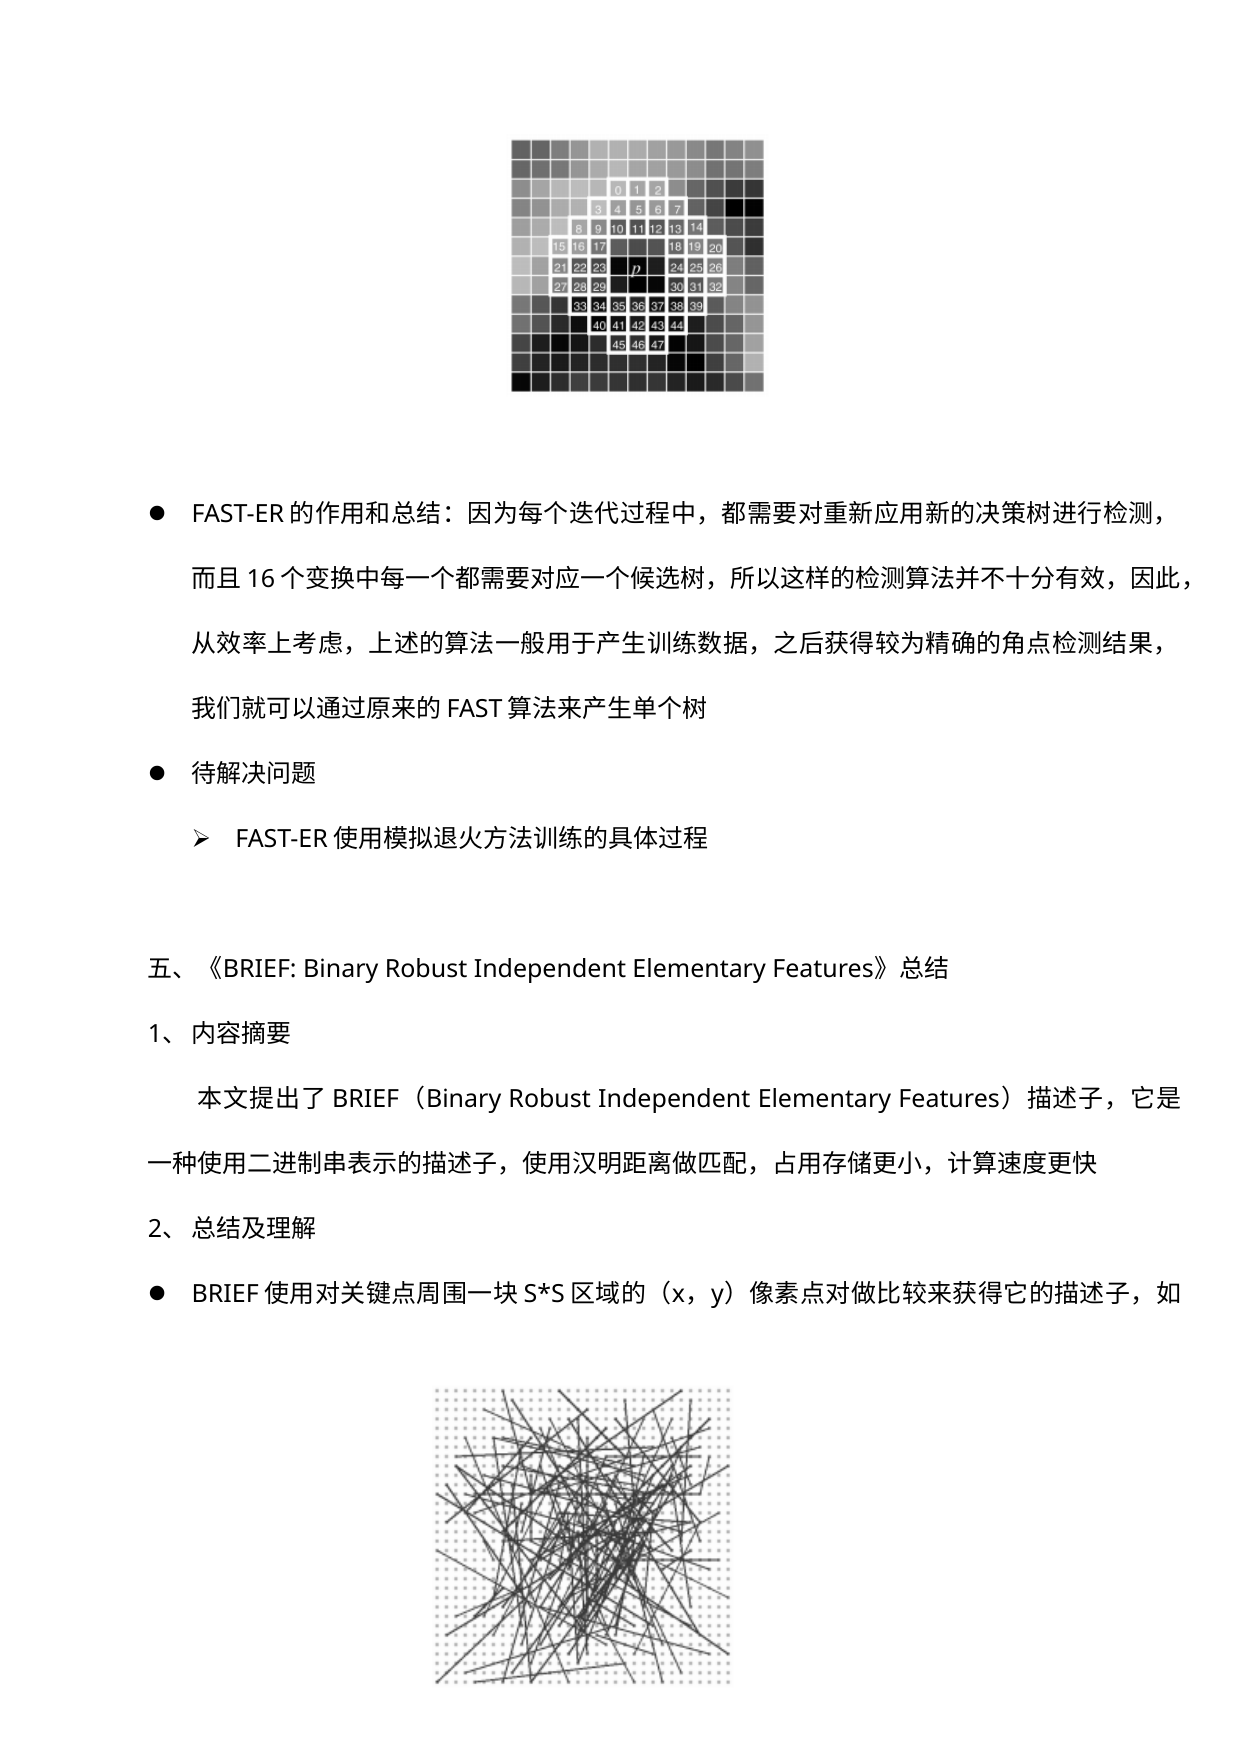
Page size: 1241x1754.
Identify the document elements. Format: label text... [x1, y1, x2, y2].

picture [496, 130, 779, 397]
list 《BRIEF: Binary Robust Independent Elementary Features》总结 [148, 934, 1181, 999]
list 待解决问题 [148, 739, 1181, 804]
list FAST-ER使用模拟退火方法训练的具体过程 [191, 804, 1181, 869]
list 总结及理解 [148, 1194, 1181, 1259]
list 内容摘要 [148, 999, 1181, 1064]
list BRIEF使用对关键点周围一块S*S区域的（x，y）像素点对做比较来获得它的描述子，如下图所示，实线表示一对比较的点，其使用(X, Y) ∼ i.i.d. Gaussian(0, S2/25)分布获得。提取BRIEF描述子包括以下几步 [148, 1259, 1181, 1324]
text 本文提出了BRIEF（Binary Robust Independent Elementary Features）描述子，它是一种使用二进制串表示的描述子，使用汉明距离做匹配，占用存储更小，计算速度更快 [148, 1064, 1181, 1194]
list FAST-ER的作用和总结：因为每个迭代过程中，都需要对重新应用新的决策树进行检测，而且16个变换中每一个都需要对应一个候选树，所以这样的检测算法并不十分有效，因此，从效率上考虑，上述的算法一般用于产生训练数据，之后获得较为精确的角点检测结果，我们就可以通过原来的FAST算法来产生单个树 [148, 479, 1181, 739]
picture [428, 1380, 741, 1695]
